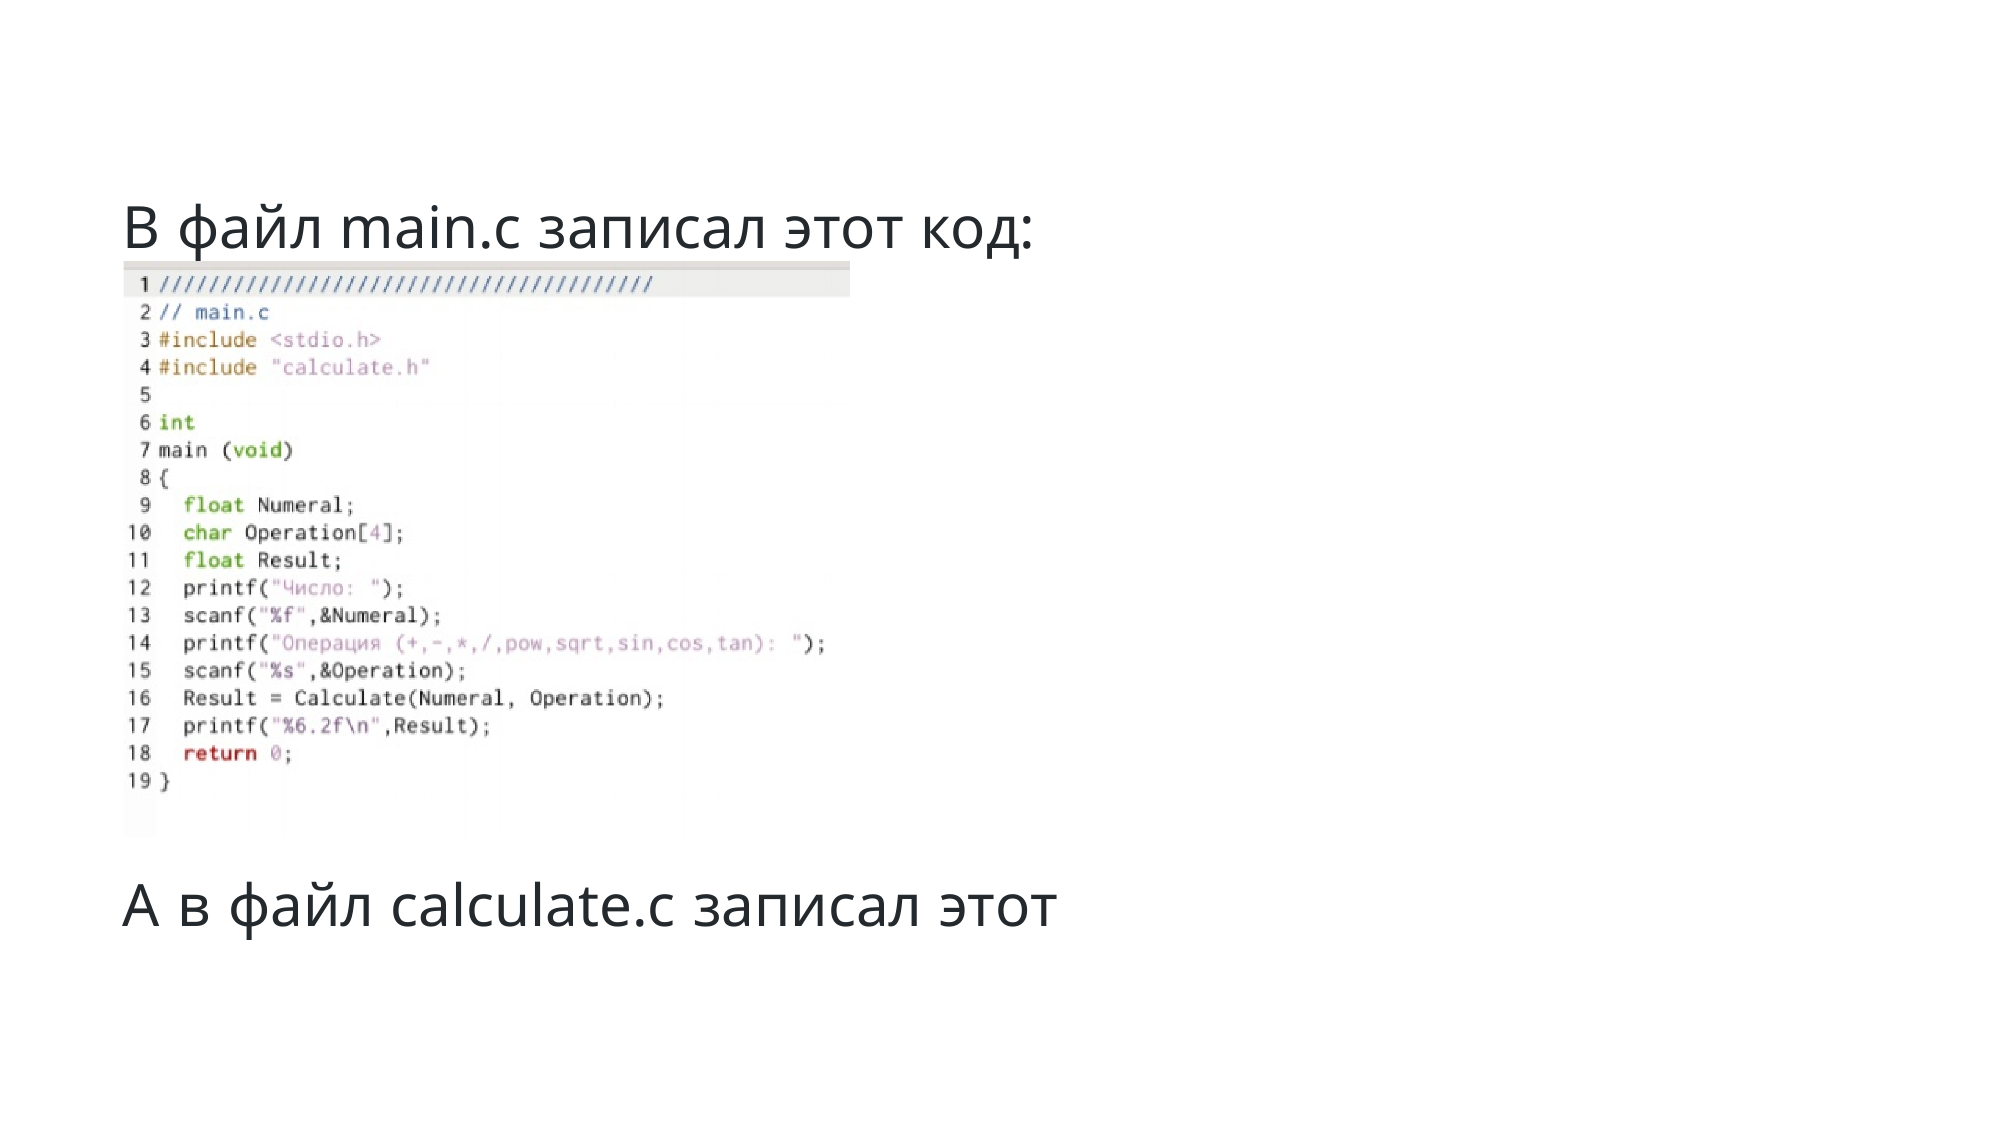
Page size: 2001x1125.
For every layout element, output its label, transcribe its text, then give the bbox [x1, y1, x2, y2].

picture [123, 261, 850, 838]
text В файл main.c записал этот код: [123, 186, 1856, 265]
text А в файл calculate.c записал этот [123, 864, 1856, 943]
